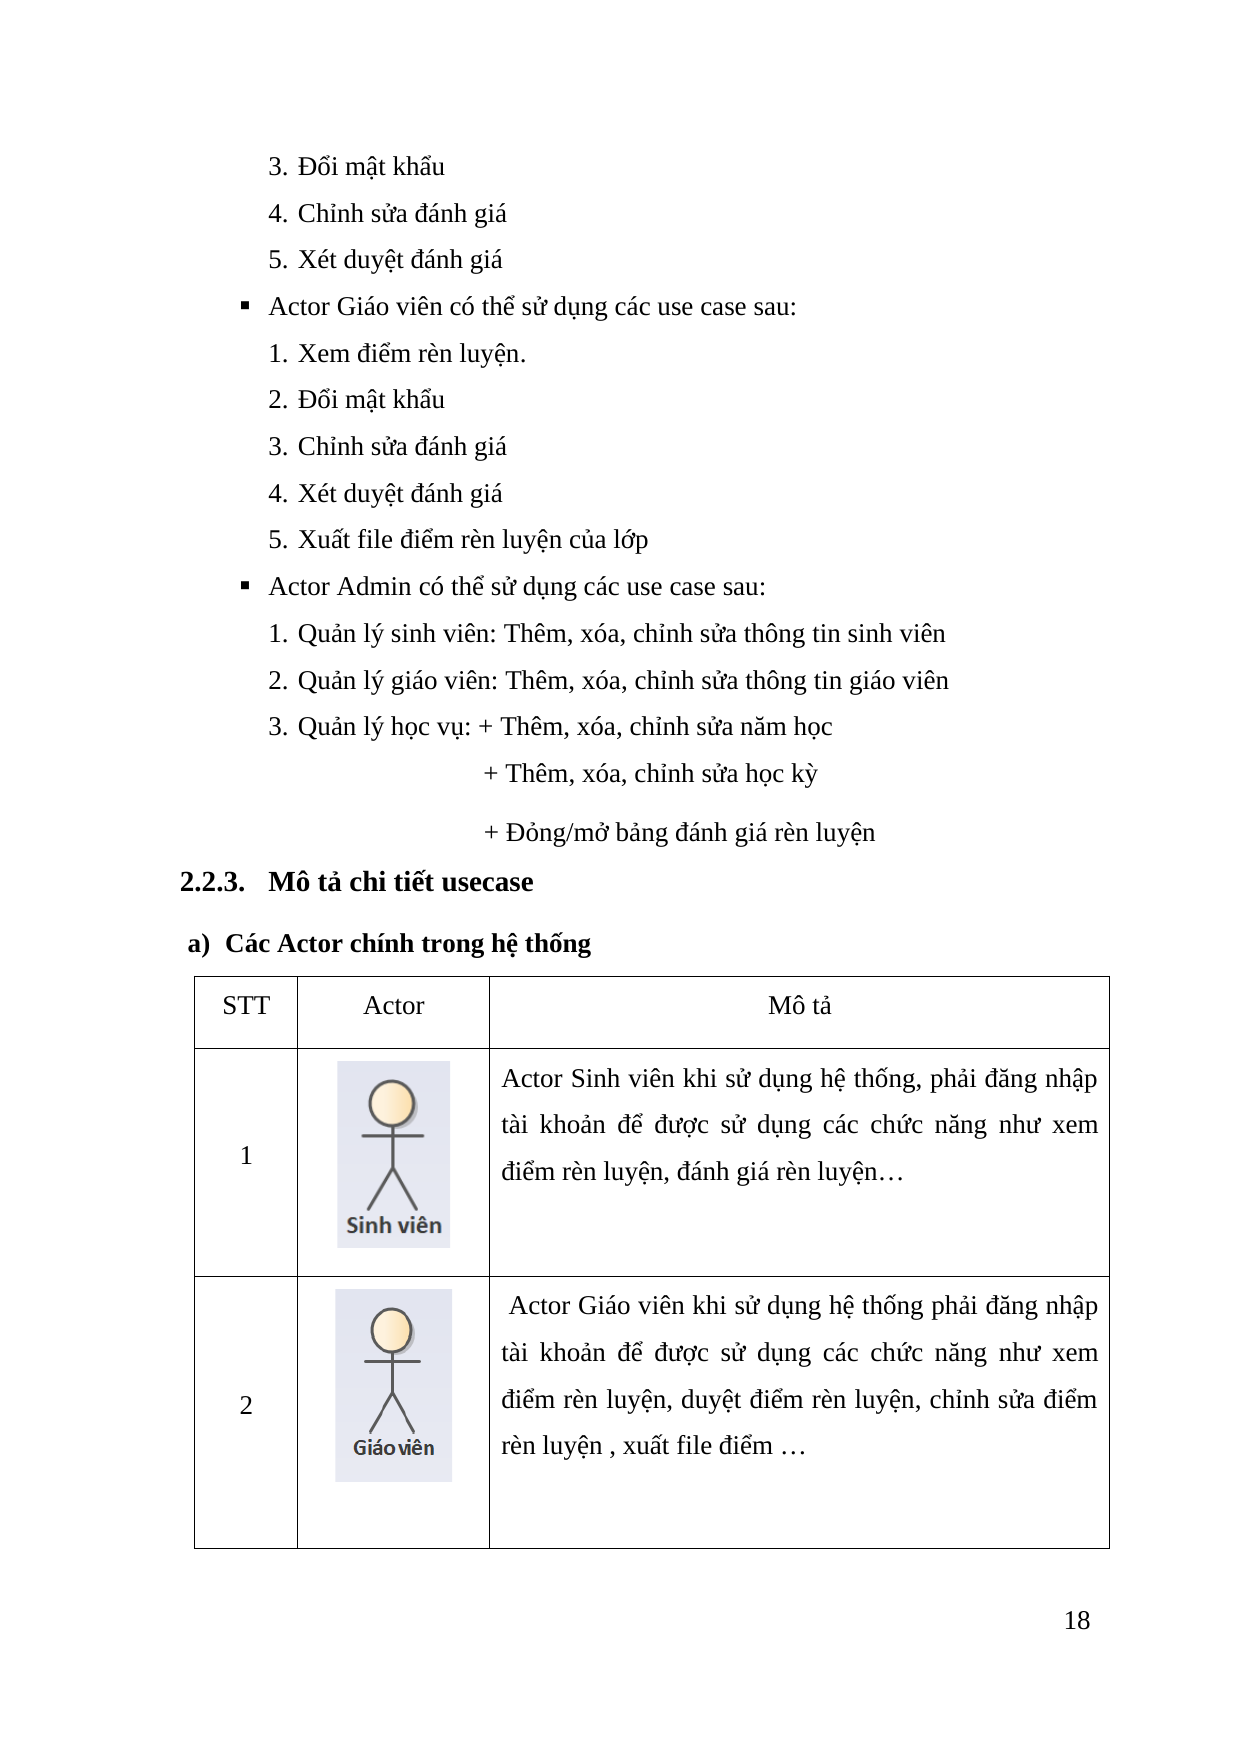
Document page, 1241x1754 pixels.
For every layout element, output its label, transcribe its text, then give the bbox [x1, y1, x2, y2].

list Các Actor chính trong hệ thống [187, 927, 1090, 958]
subtitle Mô tả chi tiết usecase [179, 864, 1090, 898]
table_cell 2 [195, 1277, 297, 1548]
list Xem điểm rèn luyện. [239, 337, 1090, 368]
table_header STT [195, 977, 297, 1048]
list Quản lý học vụ: + Thêm, xóa, chỉnh sửa năm học [239, 710, 1090, 742]
text + Đỏng/mở bảng đánh giá rèn luyện [247, 816, 1090, 847]
list Quản lý giáo viên: Thêm, xóa, chỉnh sửa thông tin giáo viên [239, 664, 1090, 695]
list Xuất file điểm rèn luyện của lớp [239, 523, 1090, 555]
table_cell [298, 1277, 489, 1548]
table_cell 1 [195, 1049, 297, 1276]
list Actor Giáo viên có thể sử dụng các use case sau: [209, 290, 1090, 321]
list Quản lý sinh viên: Thêm, xóa, chỉnh sửa thông tin sinh viên [239, 617, 1090, 648]
list Chỉnh sửa đánh giá [239, 430, 1090, 461]
table_cell Actor Sinh viên khi sử dụng hệ thống, phải đăng nhập tài khoản để được sử dụng các chức năng như xem điểm rèn luyện, đánh giá rèn luyện… [490, 1049, 1109, 1276]
list Xét duyệt đánh giá [239, 243, 1090, 274]
list + Thêm, xóa, chỉnh sửa học kỳ [268, 757, 1090, 788]
picture [337, 1061, 451, 1248]
list Đổi mật khẩu [239, 383, 1090, 415]
picture [335, 1289, 453, 1482]
list Chỉnh sửa đánh giá [239, 197, 1090, 228]
table_header Actor [298, 977, 489, 1048]
list Actor Admin có thể sử dụng các use case sau: [209, 570, 1090, 601]
list Đổi mật khẩu [239, 150, 1090, 181]
table_cell [298, 1049, 489, 1276]
table_header Mô tả [490, 977, 1109, 1048]
list Xét duyệt đánh giá [239, 477, 1090, 508]
